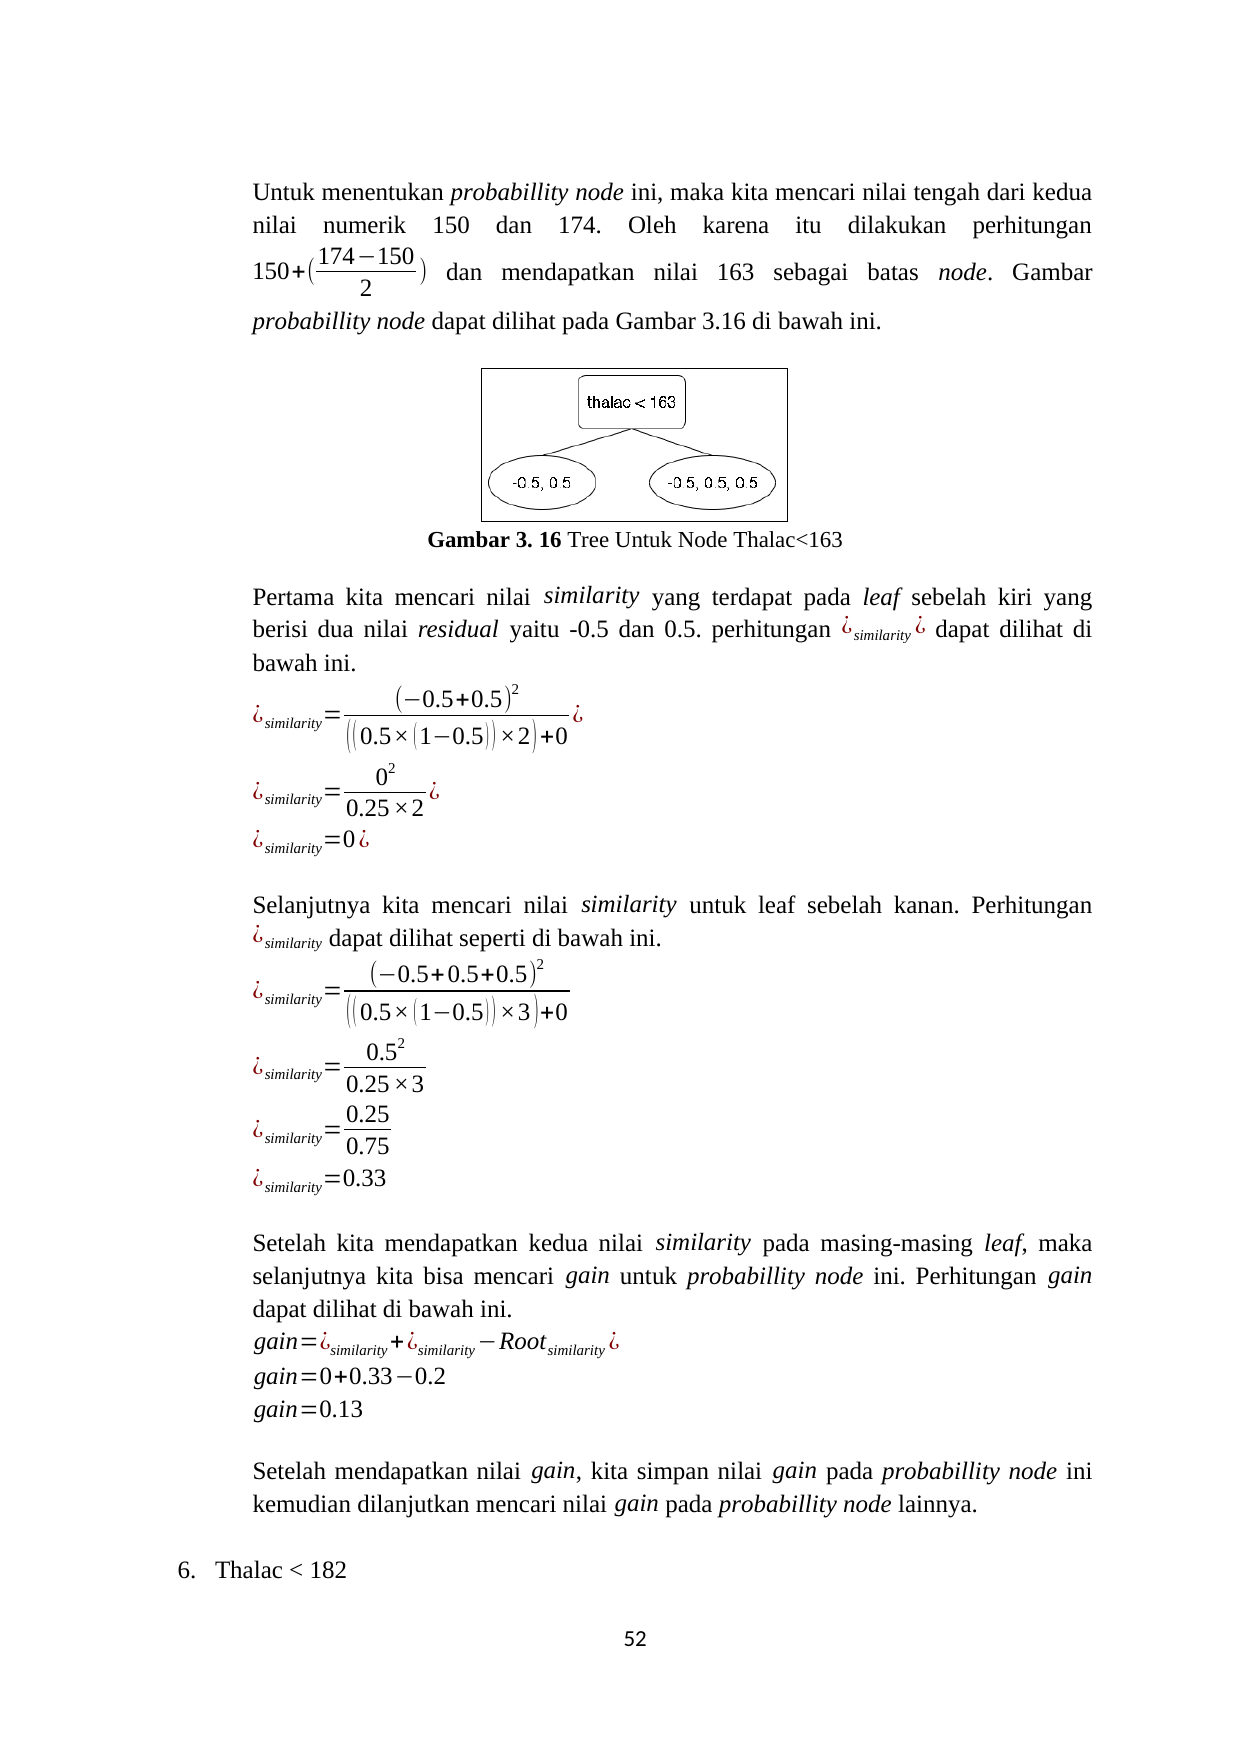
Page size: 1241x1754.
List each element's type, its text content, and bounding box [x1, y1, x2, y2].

list Setelah kita mendapatkan kedua nilai pada masing-masing leaf, maka selanjutnya kita bisa mencari untuk probabillity node ini. Perhitungan dapat dilihat di bawah ini. [252, 1228, 1092, 1323]
list Untuk menentukan probabillity node ini, maka kita mencari nilai tengah dari kedua nilai numerik 150 dan 174. Oleh karena itu dilakukan perhitungan dan mendapatkan nilai 163 sebagai batas node. Gambar probabillity node dapat dilihat pada Gambar 3.16 di bawah ini. [252, 177, 1092, 335]
list Selanjutnya kita mencari nilai untuk leaf sebelah kanan. Perhitungan dapat dilihat seperti di bawah ini. [252, 890, 1092, 952]
list Pertama kita mencari nilai yang terdapat pada leaf sebelah kiri yang berisi dua nilai yaitu -0.5 dan 0.5. perhitungan dapat dilihat di bawah ini. [252, 582, 1092, 676]
list Thalac < 182 [177, 1555, 1092, 1584]
list Setelah mendapatkan nilai , kita simpan nilai pada probabillity node ini kemudian dilanjutkan mencari nilai pada probabillity node lainnya. [252, 1456, 1092, 1518]
picture [482, 369, 787, 521]
text Gambar 3. 16 Tree Untuk Node Thalac<163 [177, 526, 1092, 553]
